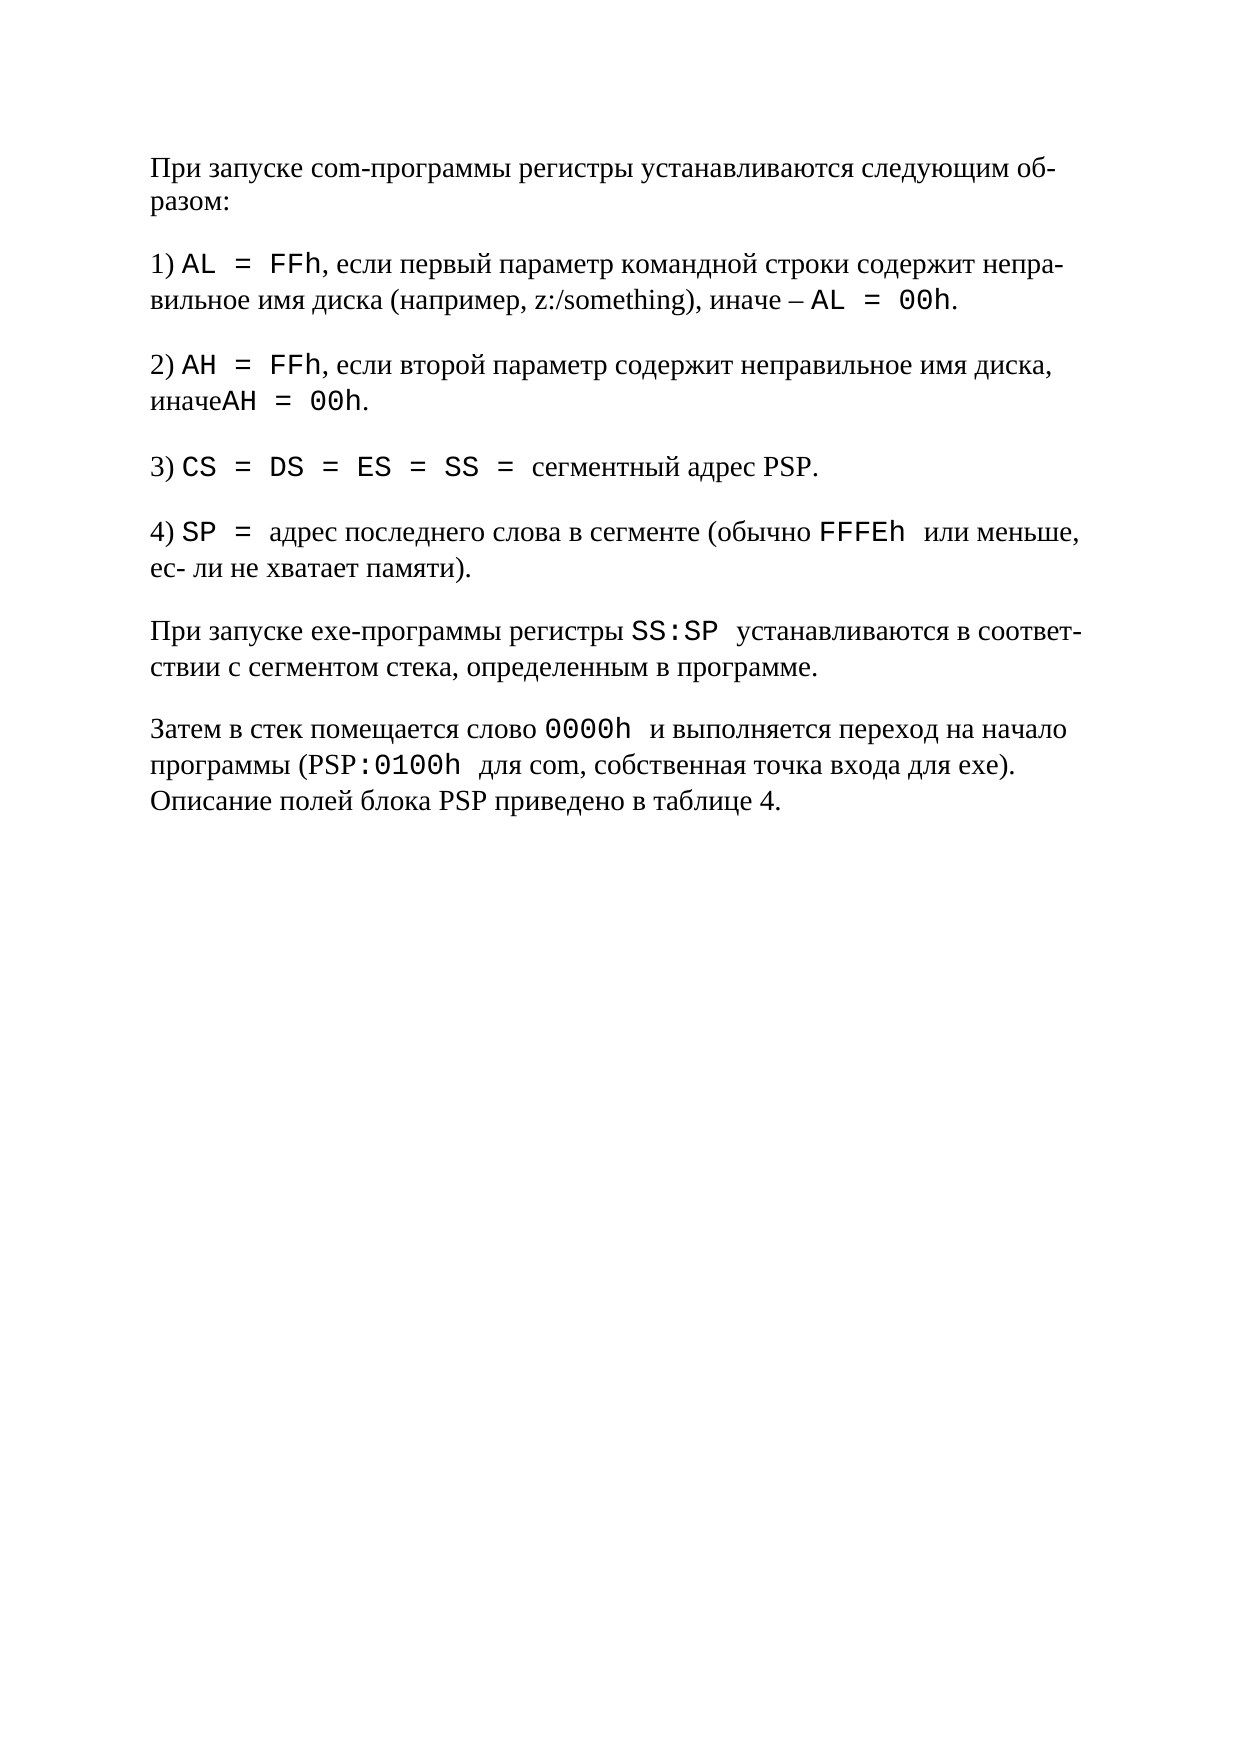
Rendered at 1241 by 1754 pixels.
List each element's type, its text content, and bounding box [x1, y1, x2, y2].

text 4) SP = адрес последнего слова в сегменте (обычно FFFEh или меньше, ес- ли не хватает памяти). [150, 514, 1090, 583]
text 2) АН = FFh, если второй параметр содержит неправильное имя диска, иначеАН = 00h. [150, 347, 1090, 419]
text 3) CS = DS = ES = SS = сегментный адрес PSP. [150, 449, 1090, 485]
text При запуске com-программы регистры устанавливаются следующим об- разом: [150, 150, 1090, 217]
text Затем в стек помещается слово 0000h и выполняется переход на начало программы (PSP:0100h для com, собственная точка входа для exe). Описание полей блока PSP приведено в таблице 4. [150, 711, 1090, 817]
text 1) AL = FFh, если первый параметр командной строки содержит непра- вильное имя диска (например, z:/something), иначе – AL = 00h. [150, 246, 1090, 318]
text При запуске exe-программы регистры SS:SP устанавливаются в соответ- ствии с сегментом стека, определенным в программе. [150, 613, 1090, 682]
